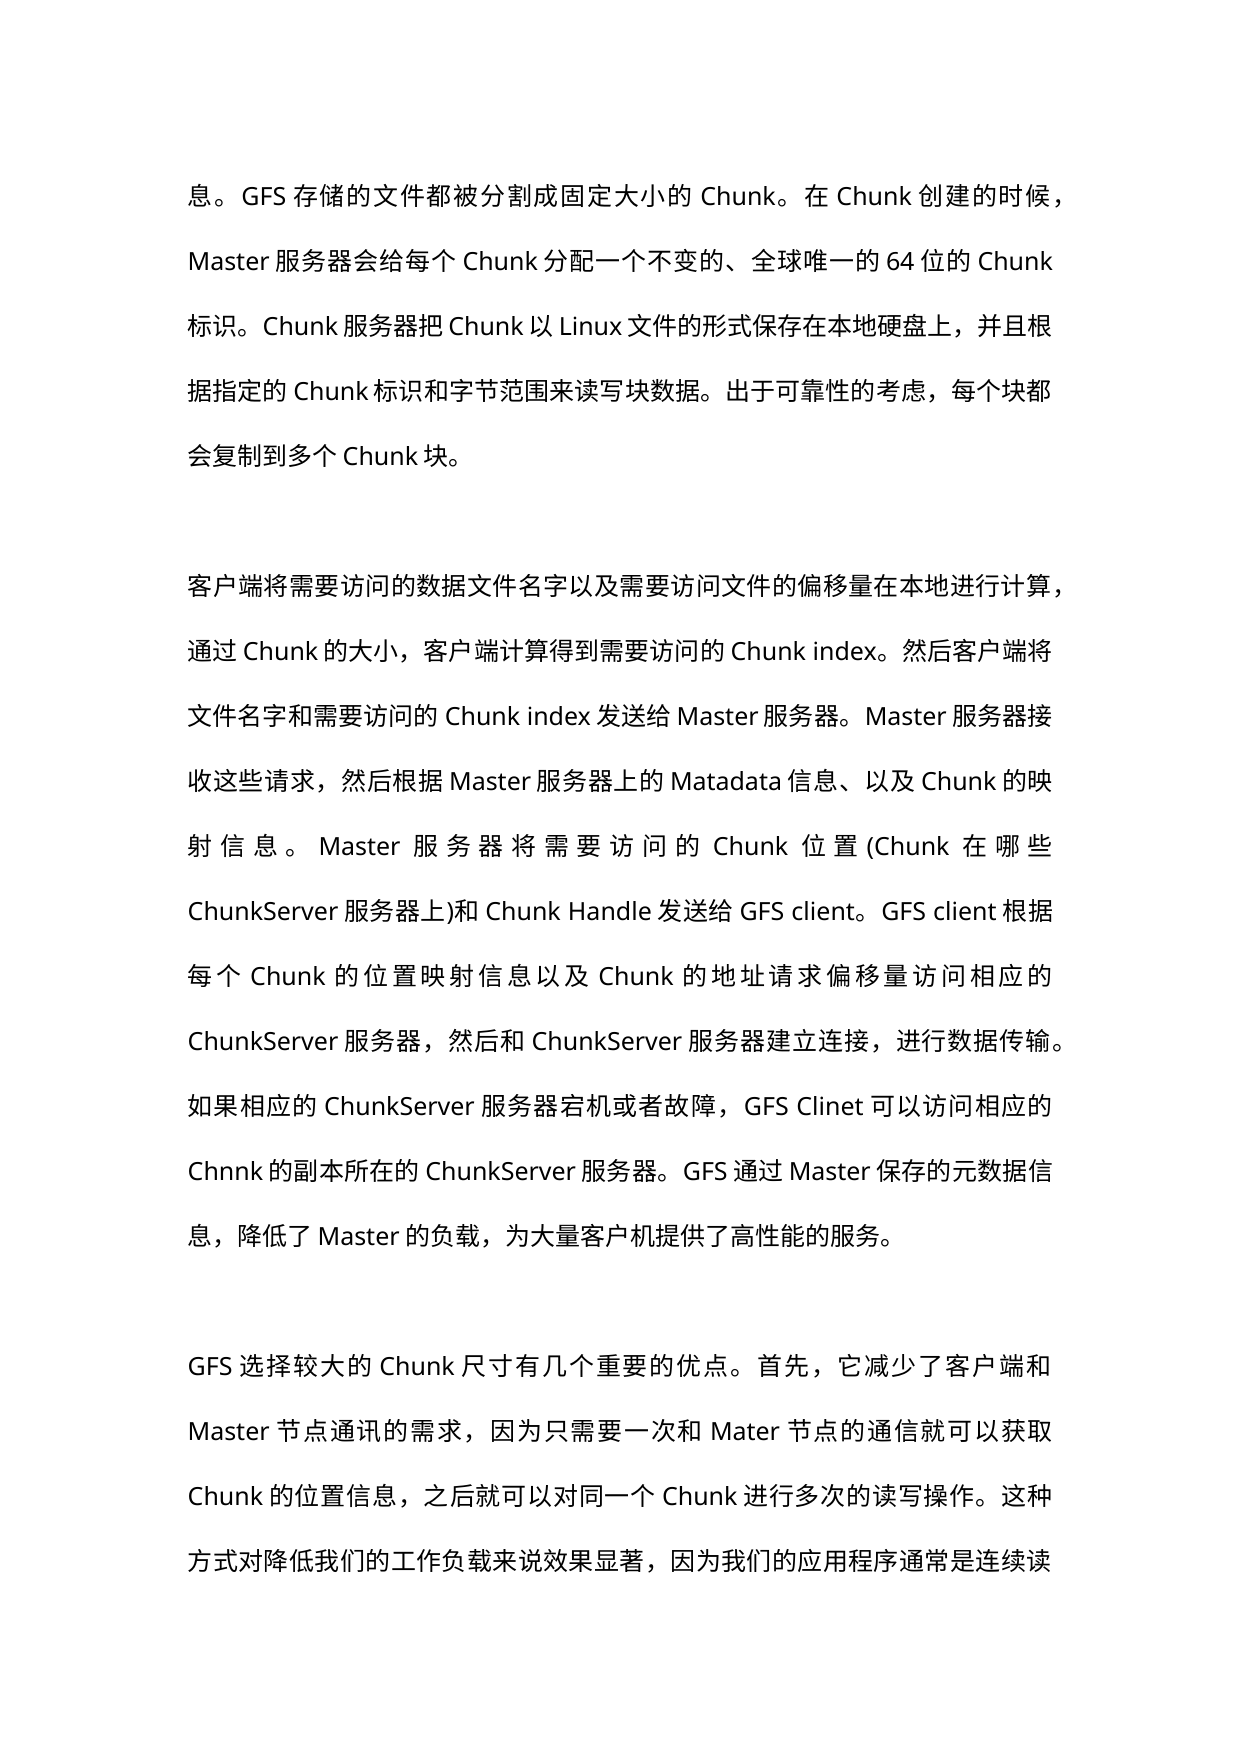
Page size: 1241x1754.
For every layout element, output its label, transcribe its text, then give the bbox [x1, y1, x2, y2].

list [187, 1332, 1053, 1592]
list 客户端将需要访问的数据文件名字以及需要访问文件的偏移量在本地进行计算，通过Chunk的大小，客户端计算得到需要访问的Chunk index。然后客户端将文件名字和需要访问的Chunk index发送给Master服务器。Master服务器接收这些请求，然后根据Master服务器上的Matadata信息、以及Chunk的映射信息。Master服务器将需要访问的Chunk位置(Chunk在哪些ChunkServer服务器上)和Chunk Handle发送给GFS client。GFS client根据每个Chunk的位置映射信息以及Chunk的地址请求偏移量访问相应的ChunkServer服务器，然后和ChunkServer服务器建立连接，进行数据传输。如果相应的ChunkServer服务器宕机或者故障，GFS Clinet可以访问相应的Chnnk的副本所在的ChunkServer服务器。GFS通过Master保存的元数据信息，降低了Master的负载，为大量客户机提供了高性能的服务。 [187, 552, 1053, 1267]
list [187, 162, 1053, 487]
